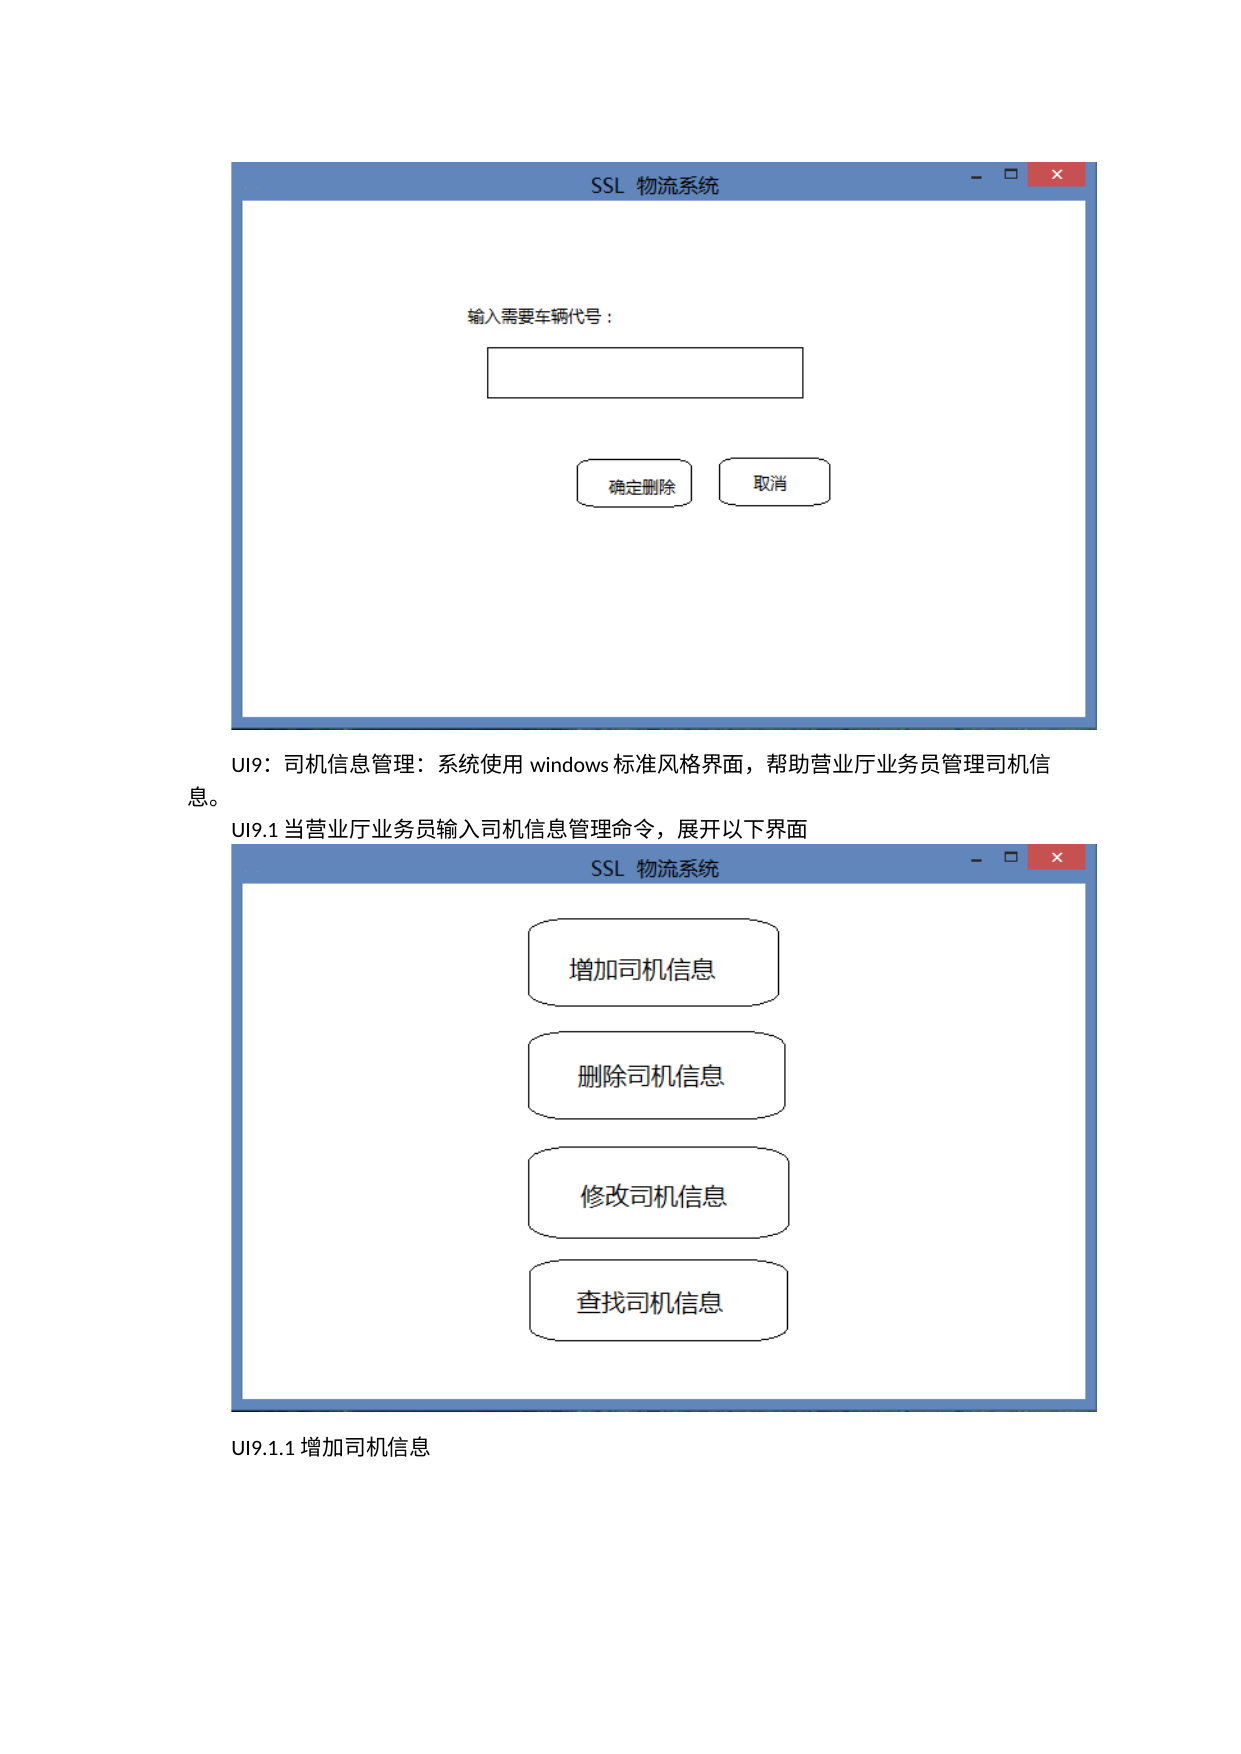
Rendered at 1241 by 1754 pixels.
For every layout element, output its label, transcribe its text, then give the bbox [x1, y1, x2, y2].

picture [231, 162, 1097, 730]
text UI9.1 当营业厅业务员输入司机信息管理命令，展开以下界面 [187, 812, 1053, 844]
text UI9.1.1 增加司机信息 [187, 1429, 1053, 1462]
text UI9：司机信息管理：系统使用windows标准风格界面，帮助营业厅业务员管理司机信息。 [187, 747, 1053, 812]
picture [231, 844, 1097, 1412]
